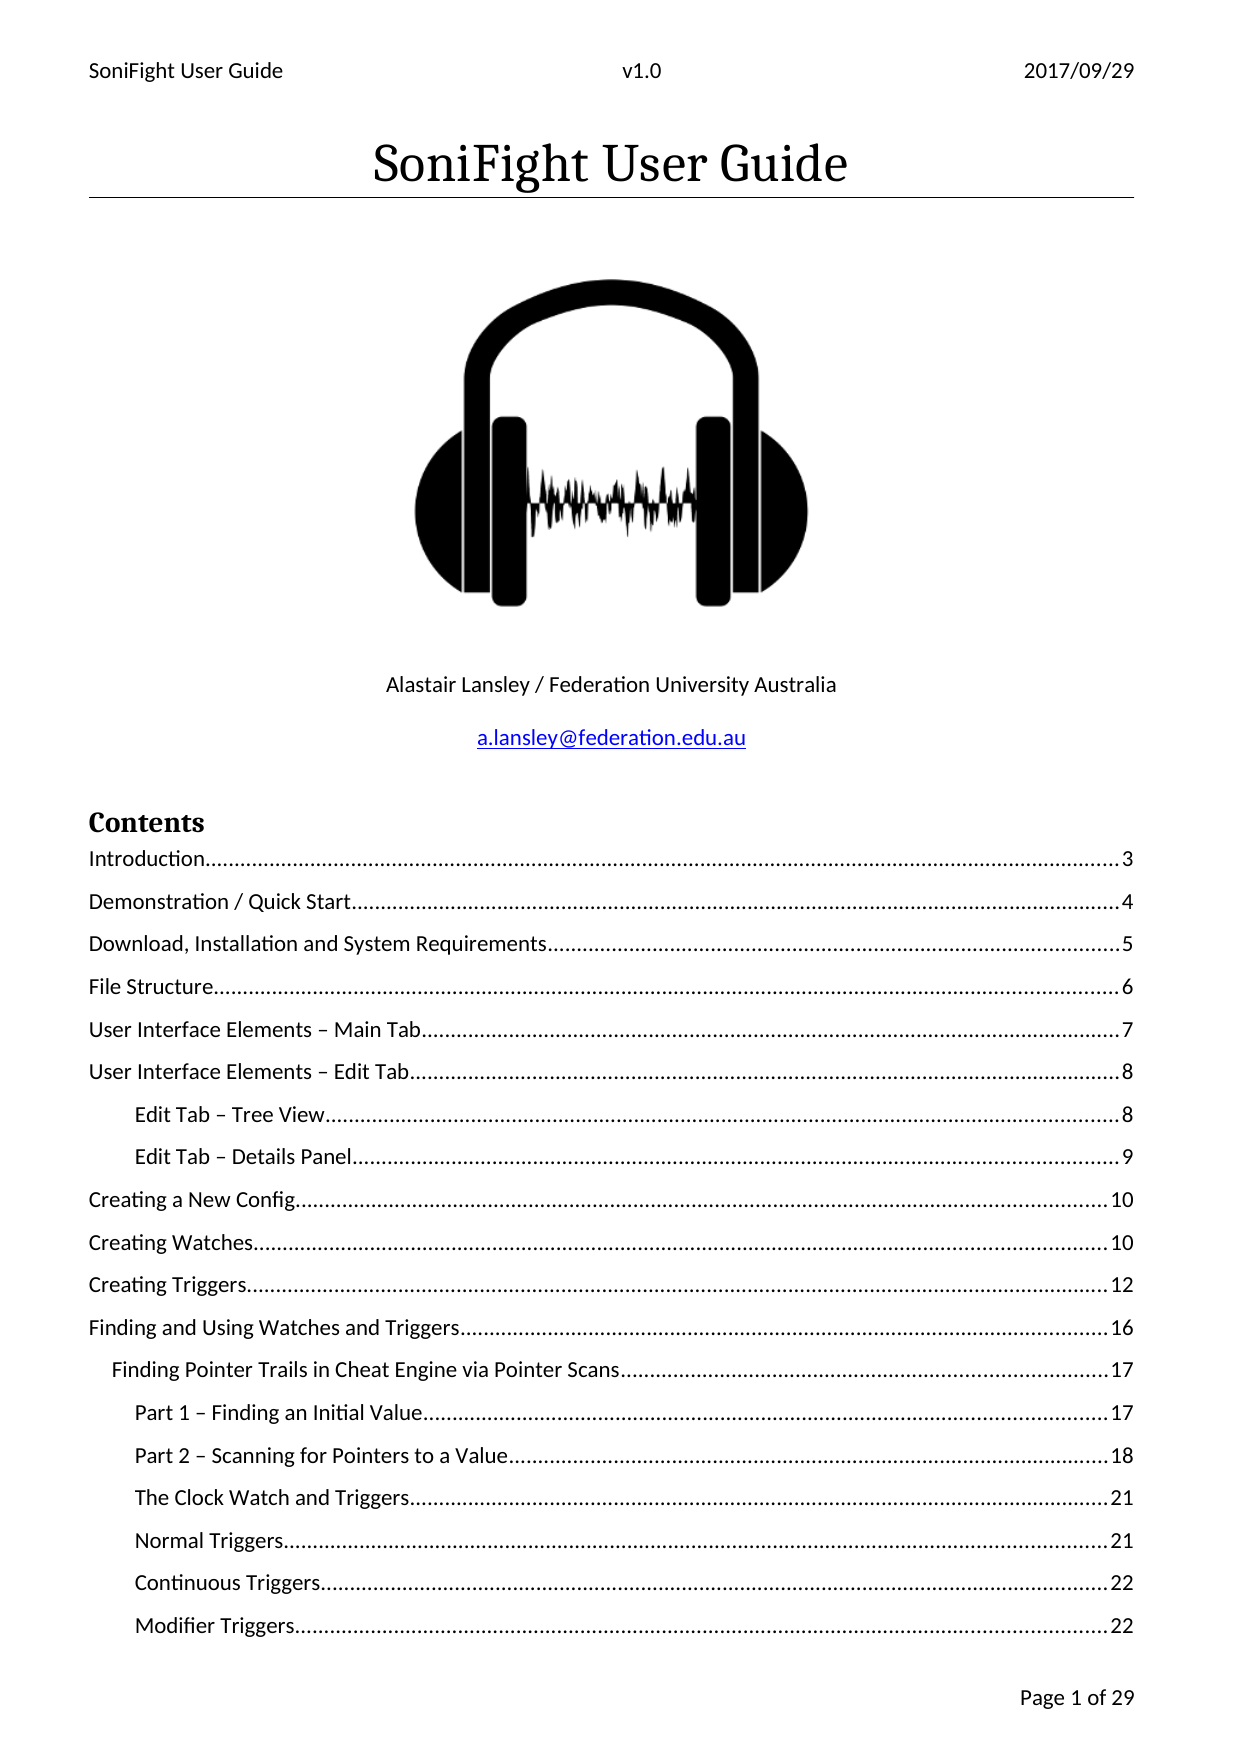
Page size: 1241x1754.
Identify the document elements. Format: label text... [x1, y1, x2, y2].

picture [406, 272, 817, 614]
title SoniFight User Guide [89, 133, 1134, 197]
text a.lansley@federation.edu.au [89, 723, 1134, 752]
text Alastair Lansley / Federation University Australia [89, 638, 1134, 698]
